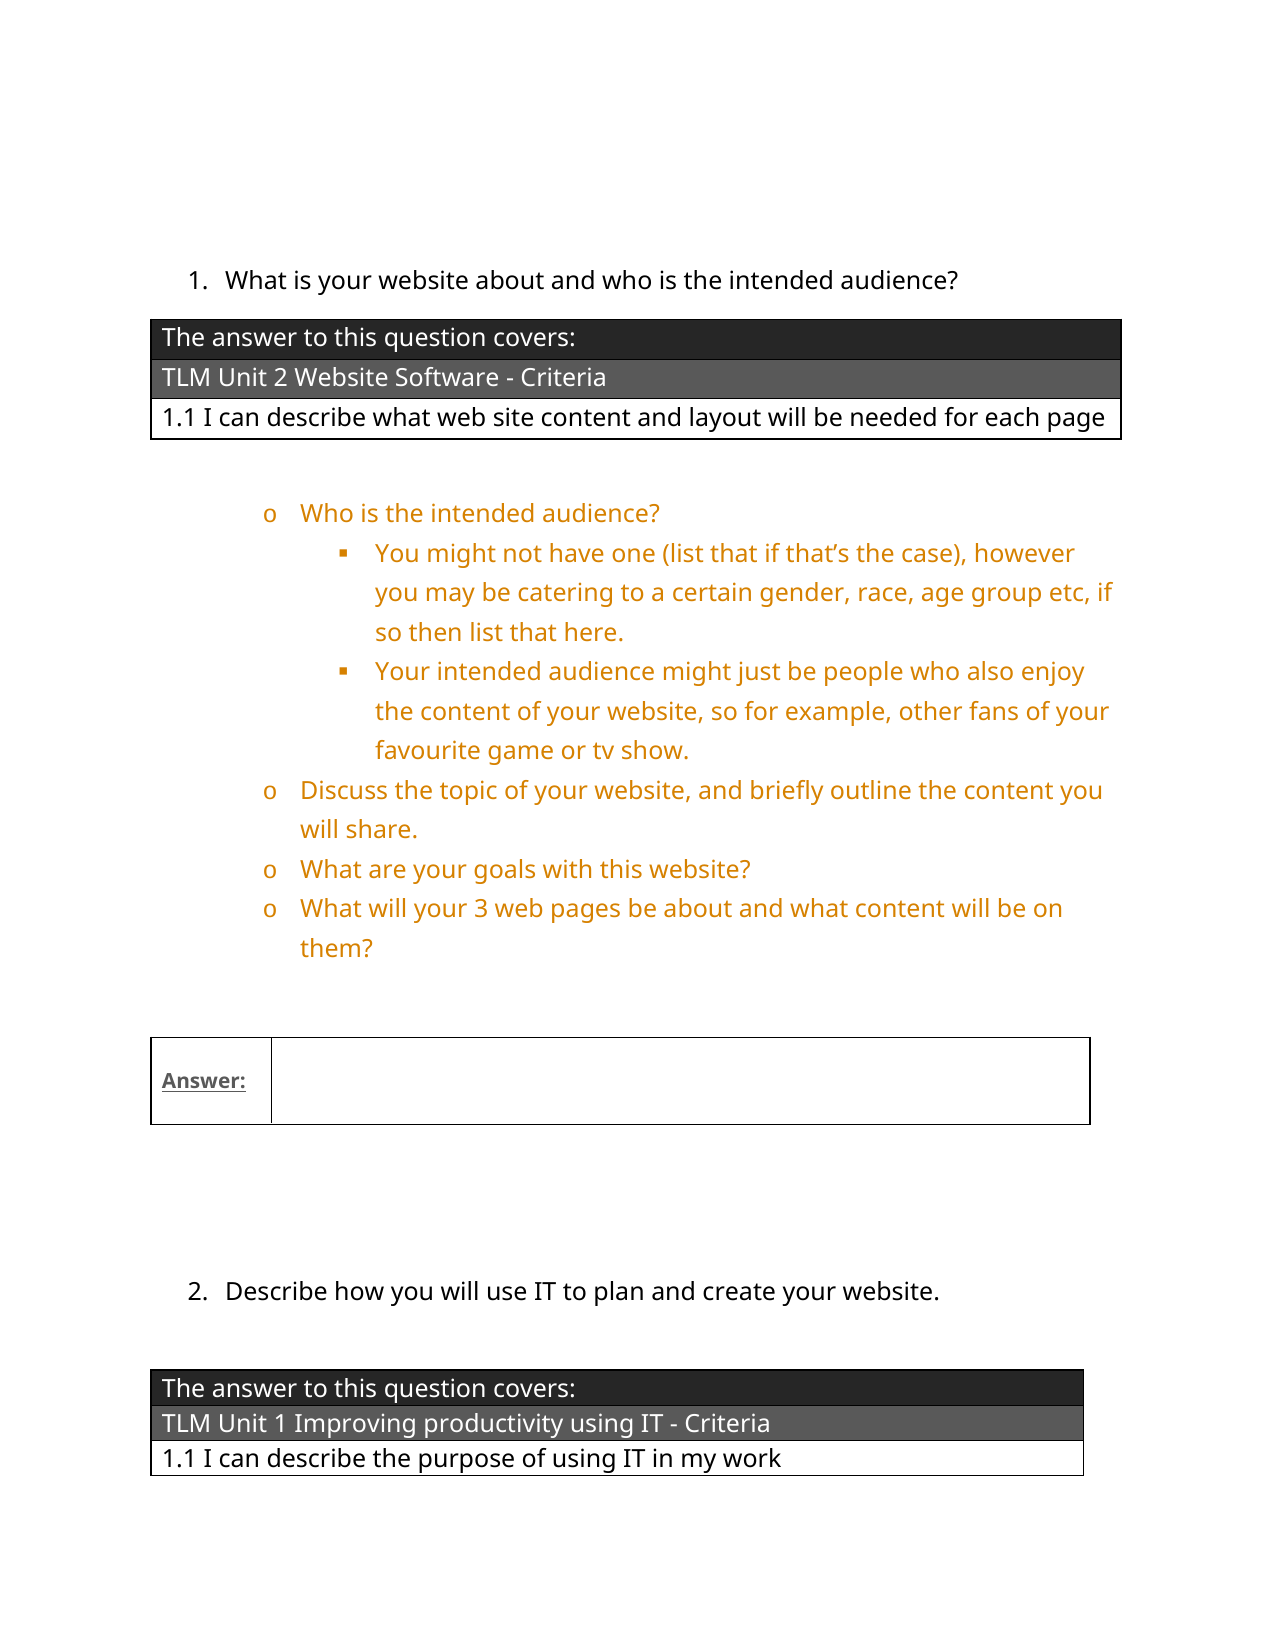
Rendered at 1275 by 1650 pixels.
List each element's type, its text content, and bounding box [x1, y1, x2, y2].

list What is your website about and who is the intended audience? [187, 262, 1125, 296]
list You might not have one (list that if that’s the case), however you may be catering to a certain gender, race, age group etc, if so then list that here. [337, 535, 1125, 648]
list What are your goals with this website? [262, 851, 1125, 886]
table_cell 1.1 I can describe the purpose of using IT in my work [152, 1441, 1083, 1475]
table_cell TLM Unit 2 Website Software - Criteria [152, 360, 1120, 398]
list Describe how you will use IT to plan and create your website. [187, 1274, 1125, 1347]
list Discuss the topic of your website, and briefly outline the content you will share. [262, 772, 1125, 846]
list Who is the intended audience? [262, 496, 1125, 530]
table_header [272, 1038, 1089, 1123]
table_header Answer: [152, 1038, 271, 1123]
table_cell 1.1 I can describe what web site content and layout will be needed for each page [152, 399, 1120, 438]
list What will your 3 web pages be about and what content will be on them? [262, 891, 1125, 965]
list Your intended audience might just be people who also enjoy the content of your website, so for example, other fans of your favourite game or tv show. [337, 654, 1125, 767]
table_header The answer to this question covers: [152, 320, 1120, 359]
table_cell TLM Unit 1 Improving productivity using IT - Criteria [152, 1406, 1083, 1440]
table_header The answer to this question covers: [152, 1371, 1083, 1405]
